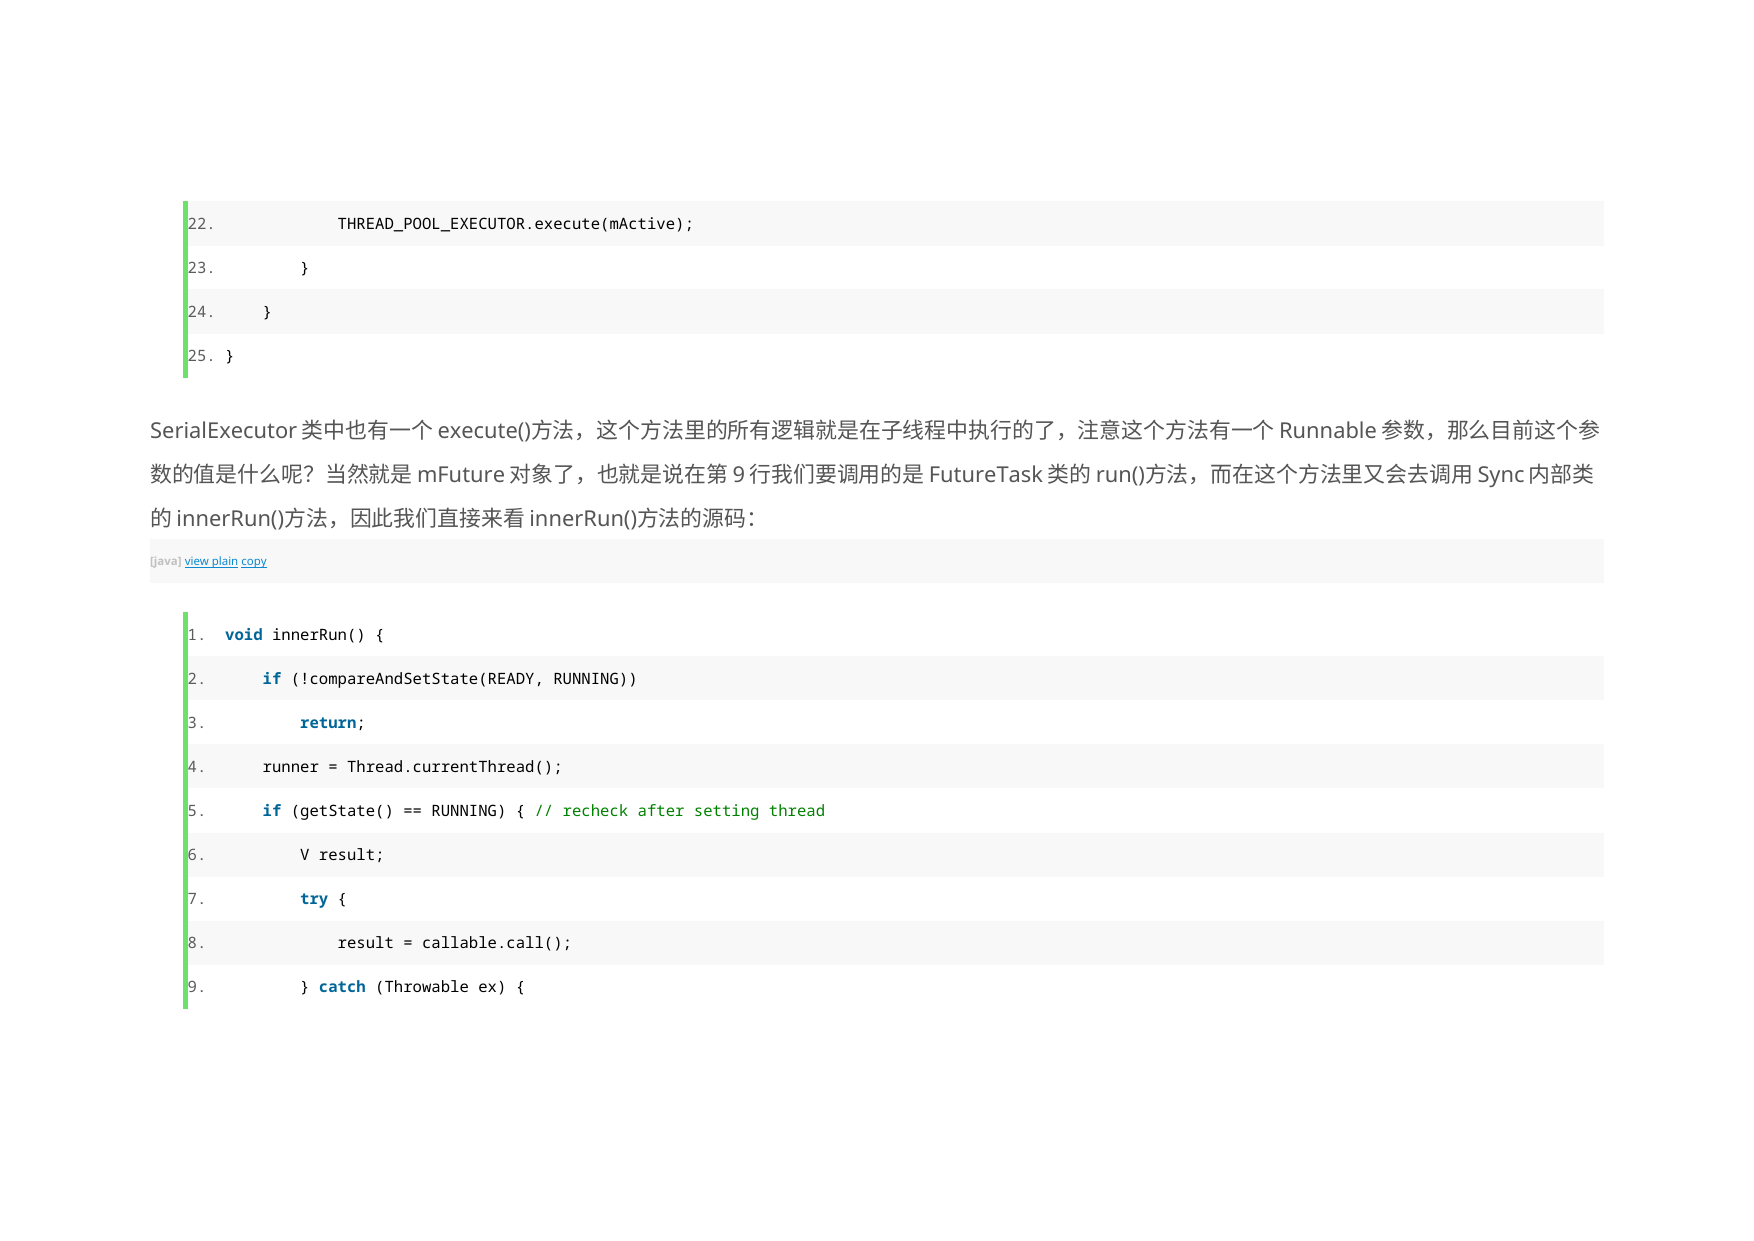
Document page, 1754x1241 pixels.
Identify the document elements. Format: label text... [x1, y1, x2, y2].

list if (getState() == RUNNING) { // recheck after setting thread [188, 788, 1604, 833]
list } [188, 334, 1604, 378]
list } [188, 246, 1604, 289]
list try { [188, 877, 1604, 921]
list return; [188, 700, 1604, 744]
list void innerRun() { [188, 612, 1604, 656]
list THREAD_POOL_EXECUTOR.execute(mActive); [188, 201, 1604, 246]
list if (!compareAndSetState(READY, RUNNING)) [188, 656, 1604, 700]
text [java] view plain copy [150, 539, 1604, 583]
list } [188, 289, 1604, 334]
text SerialExecutor类中也有一个execute()方法，这个方法里的所有逻辑就是在子线程中执行的了，注意这个方法有一个Runnable参数，那么目前这个参数的值是什么呢？当然就是mFuture对象了，也就是说在第9行我们要调用的是FutureTask类的run()方法，而在这个方法里又会去调用Sync内部类的innerRun()方法，因此我们直接来看innerRun()方法的源码： [150, 407, 1604, 539]
list runner = Thread.currentThread(); [188, 744, 1604, 788]
list } catch (Throwable ex) { [188, 965, 1604, 1009]
list result = callable.call(); [188, 921, 1604, 965]
list V result; [188, 833, 1604, 877]
